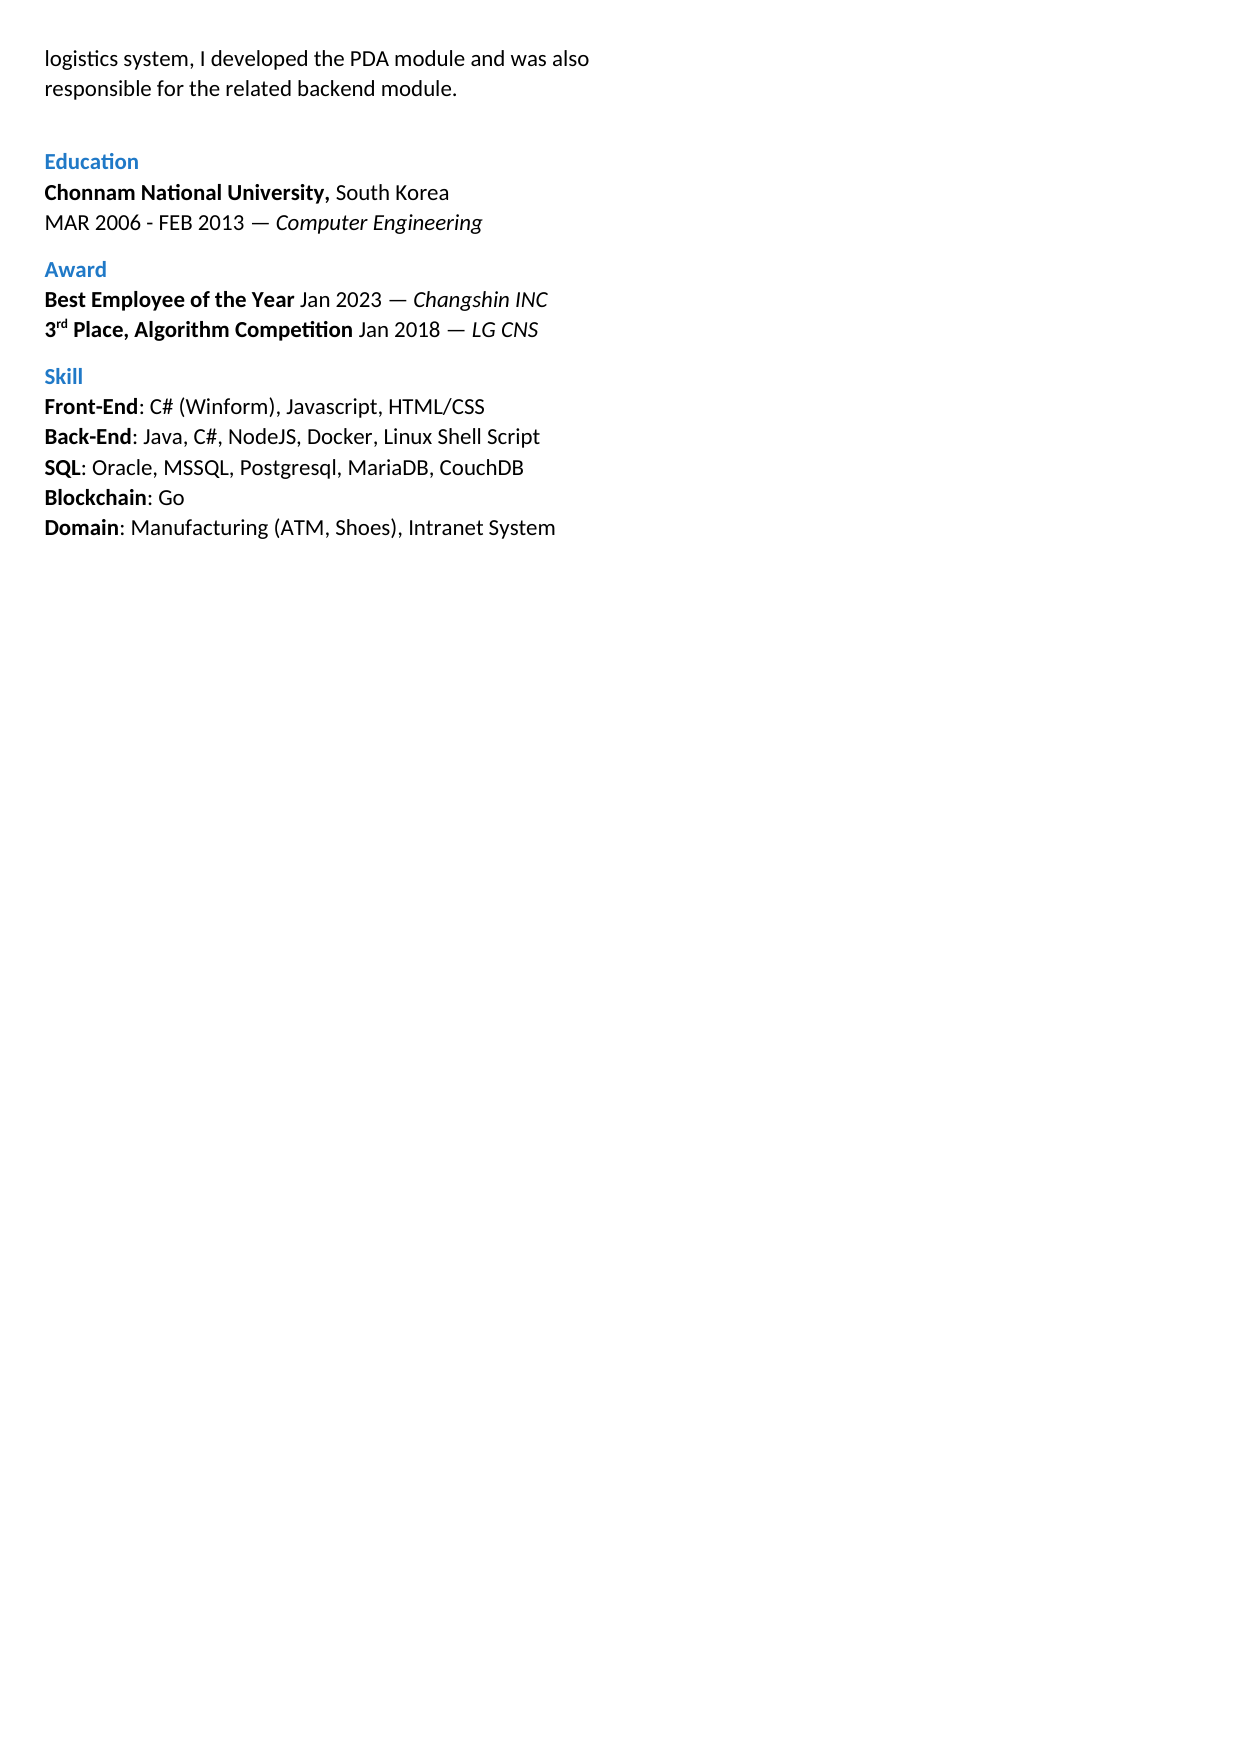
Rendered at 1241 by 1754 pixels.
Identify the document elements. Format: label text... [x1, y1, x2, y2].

text Education Chonnam National University, ​South Korea ​ [44, 147, 605, 206]
text Award Best Employee of the Year Jan 2023​ — Changshin INC 3rd Place, Algorithm Competition Jan 2018 ​— LG CNS [44, 255, 605, 343]
text MAR 2006 - FEB 2013 ​— Computer Engineering [44, 208, 605, 236]
text Skill Front-End: C# (Winform), Javascript, HTML/CSS Back-End: Java, C#, NodeJS, Docker, Linux Shell Script SQL: Oracle, MSSQL, Postgresql, MariaDB, CouchDB Blockchain: Go Domain: Manufacturing (ATM, Shoes), Intranet System [44, 362, 605, 541]
